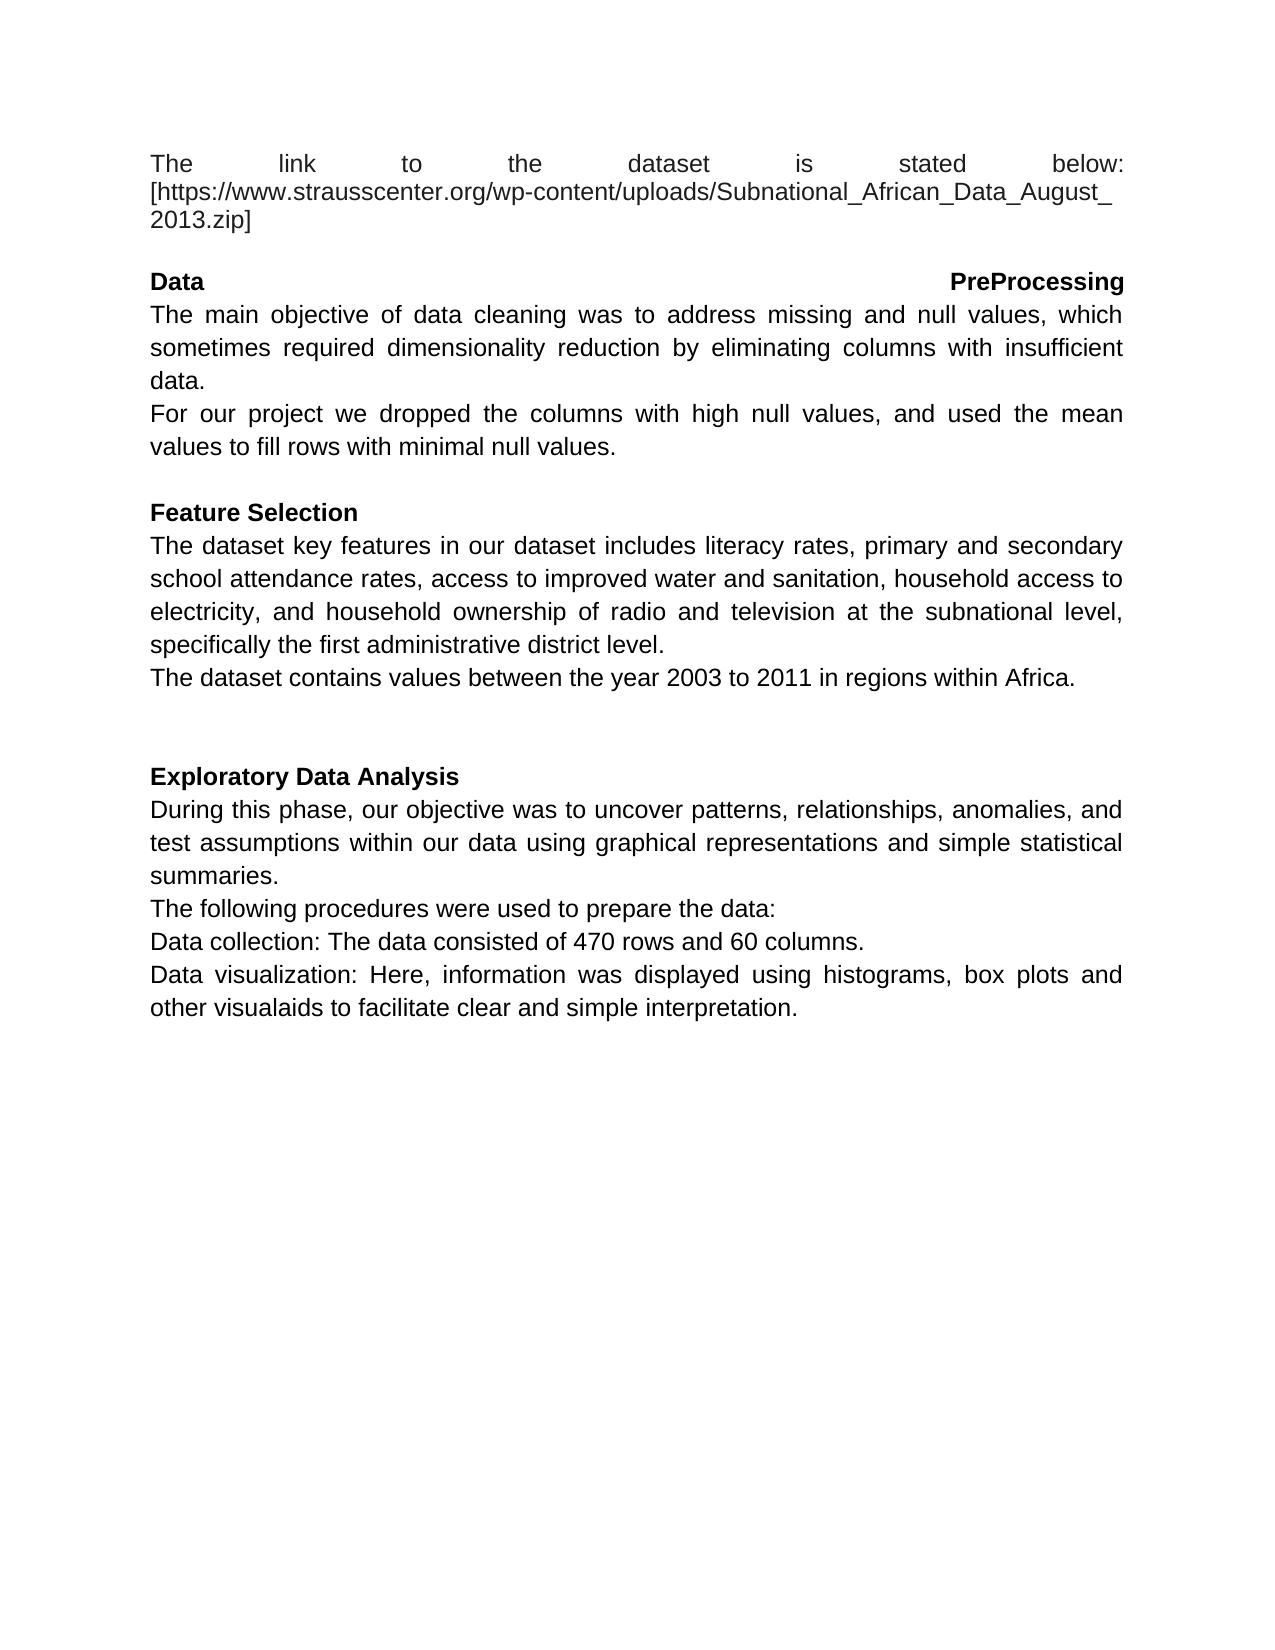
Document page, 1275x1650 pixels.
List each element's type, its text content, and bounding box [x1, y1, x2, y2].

text Data collection: The data consisted of 470 rows and 60 columns. [150, 927, 1125, 956]
text The following procedures were used to prepare the data: [150, 894, 1125, 923]
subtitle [150, 150, 1125, 234]
text The dataset key features in our dataset includes literacy rates, primary and secondary school attendance rates, access to improved water and sanitation, household access to electricity, and household ownership of radio and television at the subnational level, specifically the first administrative district level. [150, 531, 1125, 659]
text Exploratory Data Analysis [150, 762, 1125, 791]
text The dataset contains values between the year 2003 to 2011 in regions within Africa. [150, 663, 1125, 692]
text Data visualization: Here, information was displayed using histograms, box plots and other visualaids to facilitate clear and simple interpretation. [150, 960, 1125, 1022]
text Data PreProcessing The main objective of data cleaning was to address missing and null values, which sometimes required dimensionality reduction by eliminating columns with insufficient data. For our project we dropped the columns with high null values, and used the mean values to fill rows with minimal null values. [150, 267, 1125, 461]
text Feature Selection [150, 498, 1125, 527]
text During this phase, our objective was to uncover patterns, relationships, anomalies, and test assumptions within our data using graphical representations and simple statistical summaries. [150, 795, 1125, 890]
